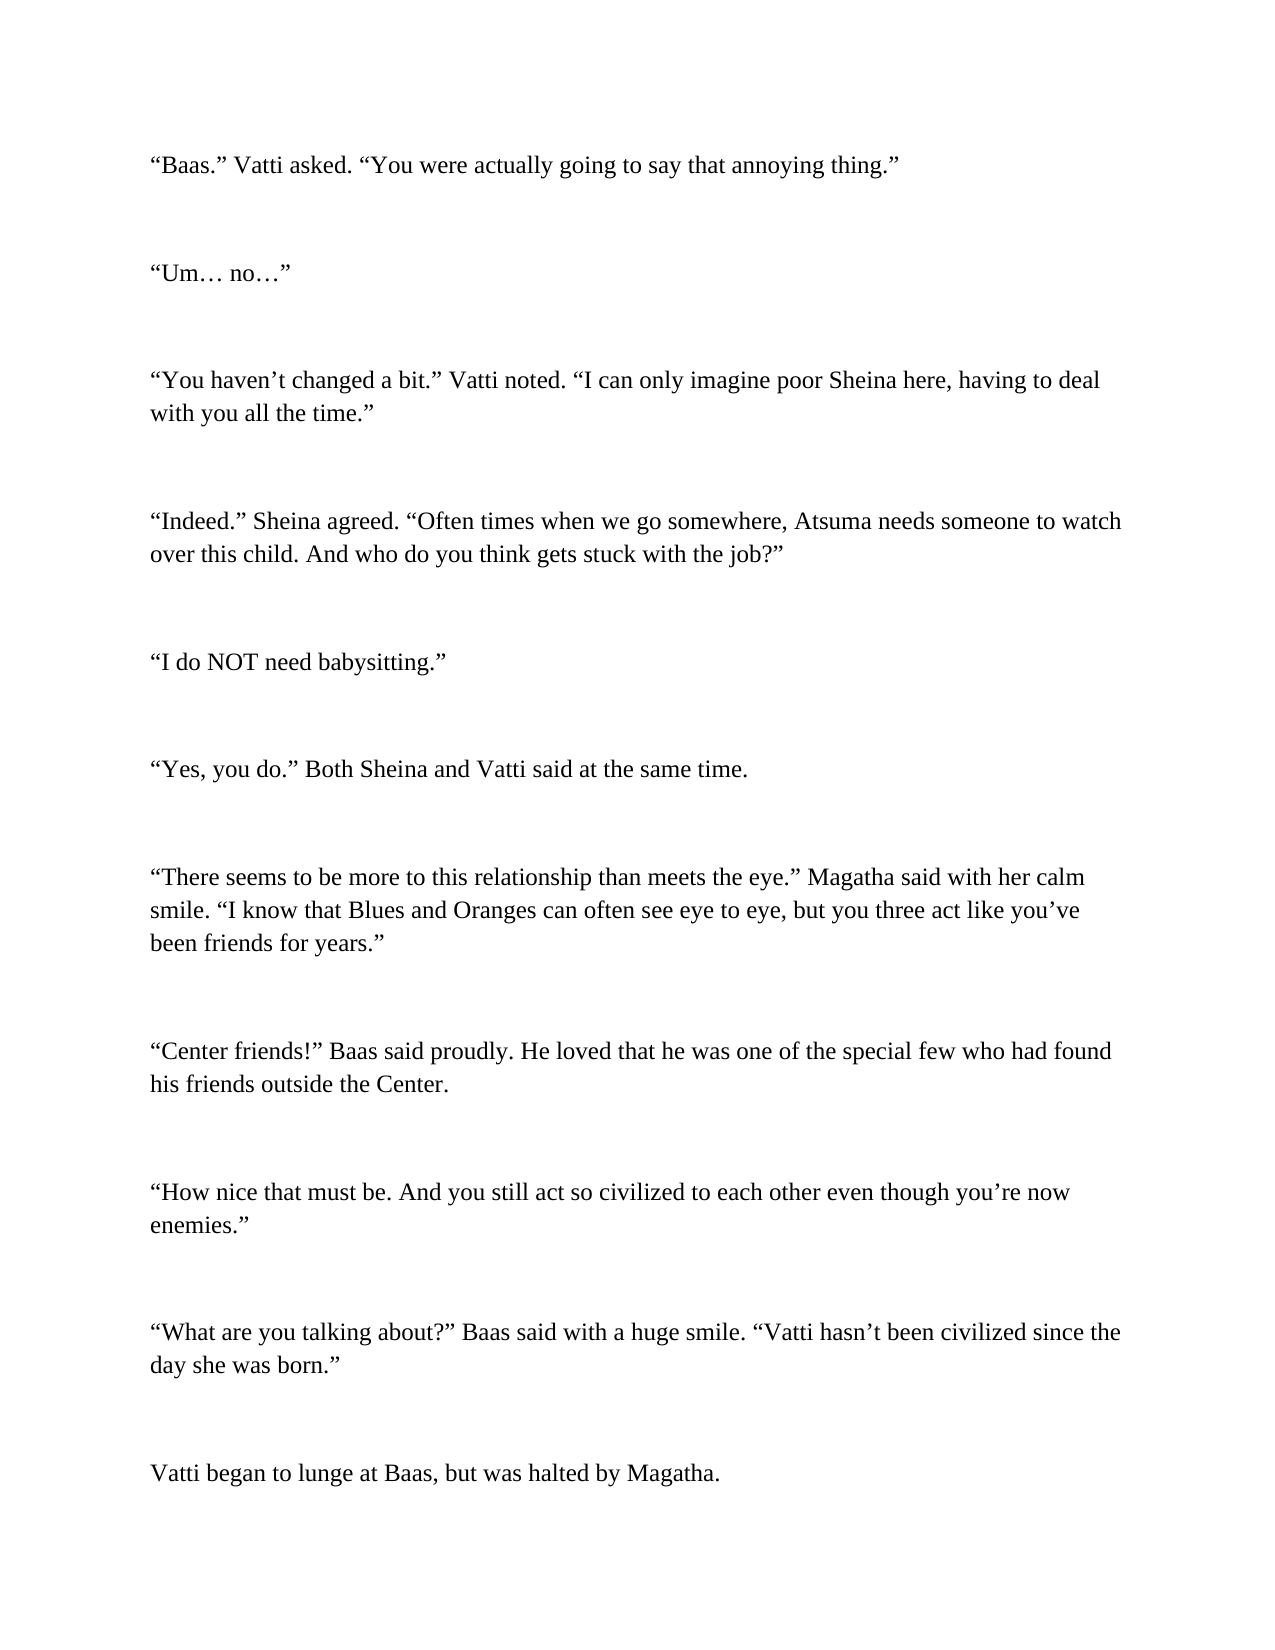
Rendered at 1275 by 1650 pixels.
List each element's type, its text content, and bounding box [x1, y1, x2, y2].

text “Center friends!” Baas said proudly. He loved that he was one of the special few who had found his friends outside the Center. [150, 1036, 1125, 1098]
text “I do NOT need babysitting.” [150, 647, 1125, 676]
text “What are you talking about?” Baas said with a huge smile. “Vatti hasn’t been civilized since the day she was born.” [150, 1317, 1125, 1379]
text Vatti began to lunge at Baas, but was halted by Magatha. [150, 1458, 1125, 1487]
text “Um… no…” [150, 258, 1125, 286]
text “Baas.” Vatti asked. “You were actually going to say that annoying thing.” [150, 150, 1125, 179]
text “Indeed.” Sheina agreed. “Often times when we go somewhere, Atsuma needs someone to watch over this child. And who do you think gets stuck with the job?” [150, 506, 1125, 568]
text “Yes, you do.” Both Sheina and Vatti said at the same time. [150, 754, 1125, 783]
text “How nice that must be. And you still act so civilized to each other even though you’re now enemies.” [150, 1177, 1125, 1238]
text “There seems to be more to this relationship than meets the eye.” Magatha said with her calm smile. “I know that Blues and Oranges can often see eye to eye, but you three act like you’ve been friends for years.” [150, 862, 1125, 957]
text “You haven’t changed a bit.” Vatti noted. “I can only imagine poor Sheina here, having to deal with you all the time.” [150, 365, 1125, 427]
